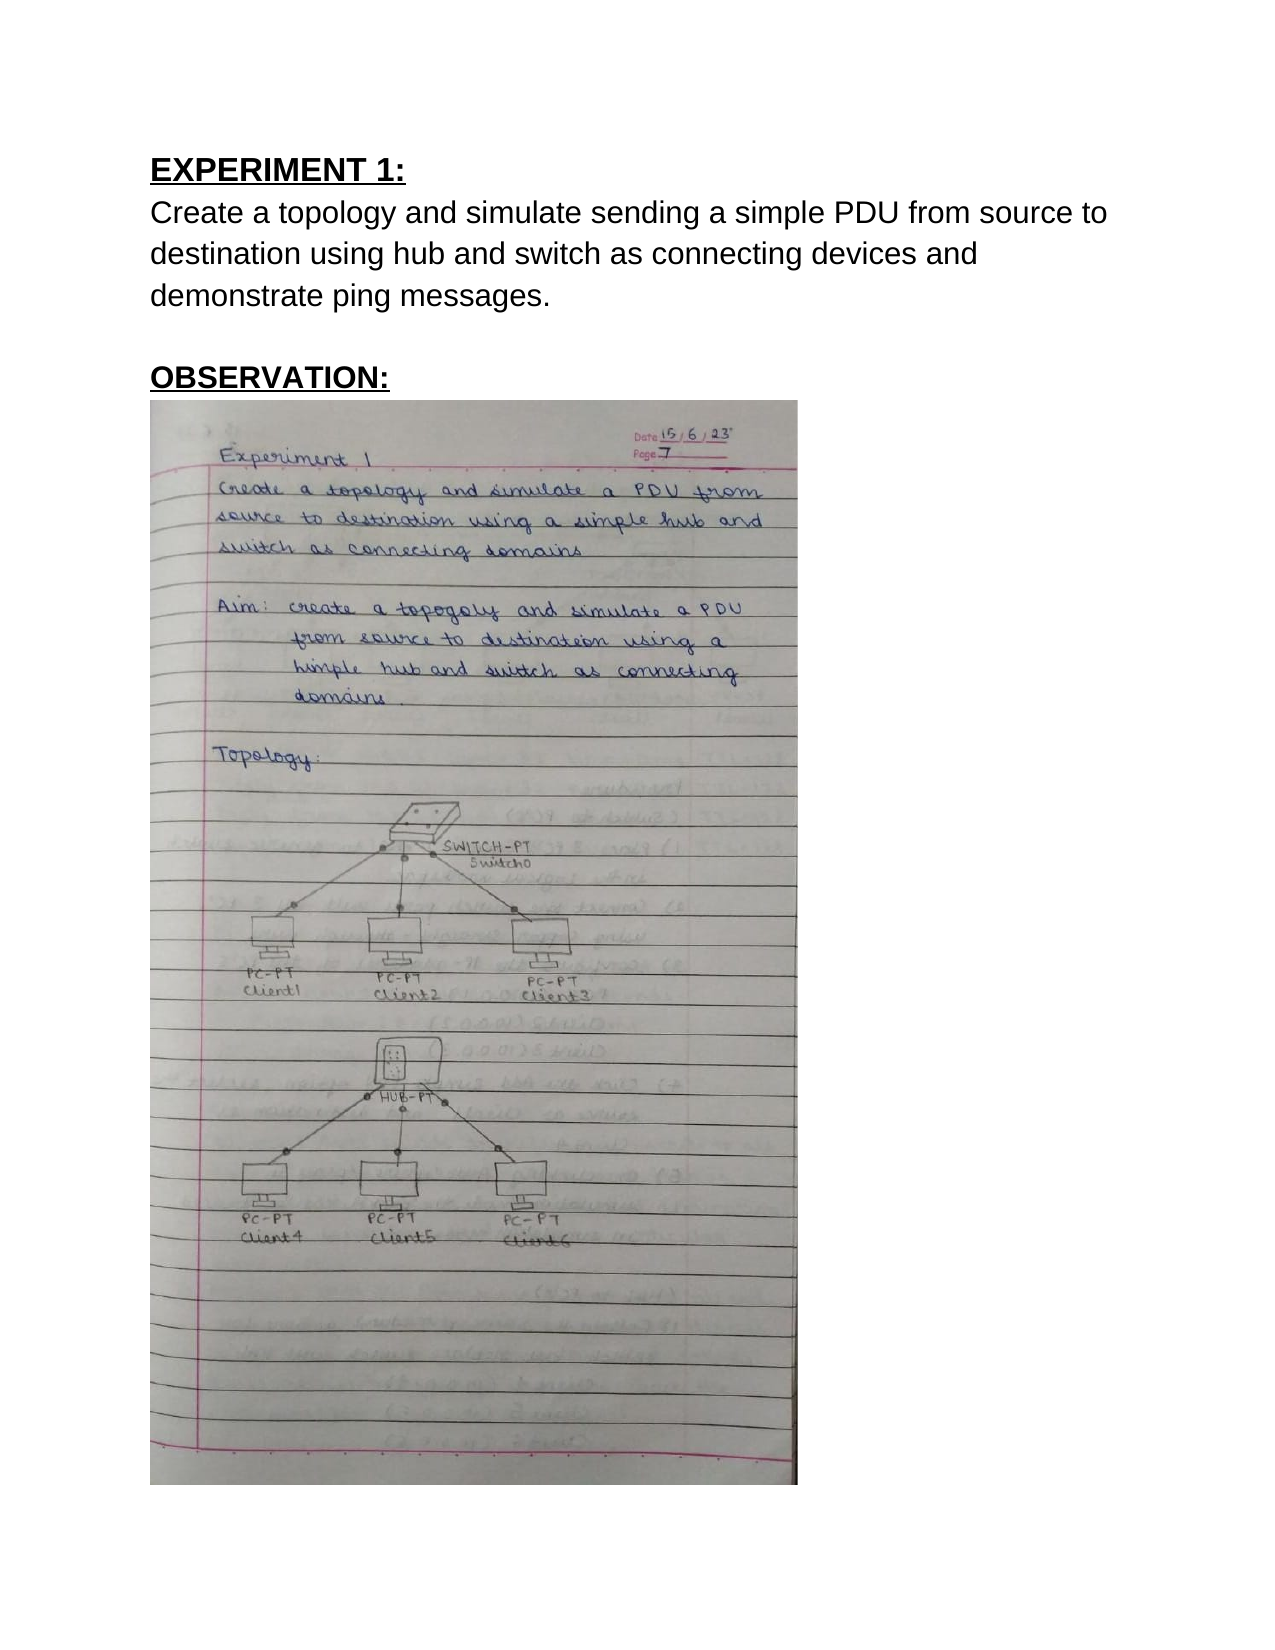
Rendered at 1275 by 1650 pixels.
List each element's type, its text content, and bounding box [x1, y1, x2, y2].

text Create a topology and simulate sending a simple PDU from source to destination using hub and switch as connecting devices and demonstrate ping messages. [150, 194, 1125, 313]
text OBSERVATION: [150, 359, 1125, 395]
picture [150, 400, 798, 1485]
text EXPERIMENT 1: [150, 150, 1125, 188]
